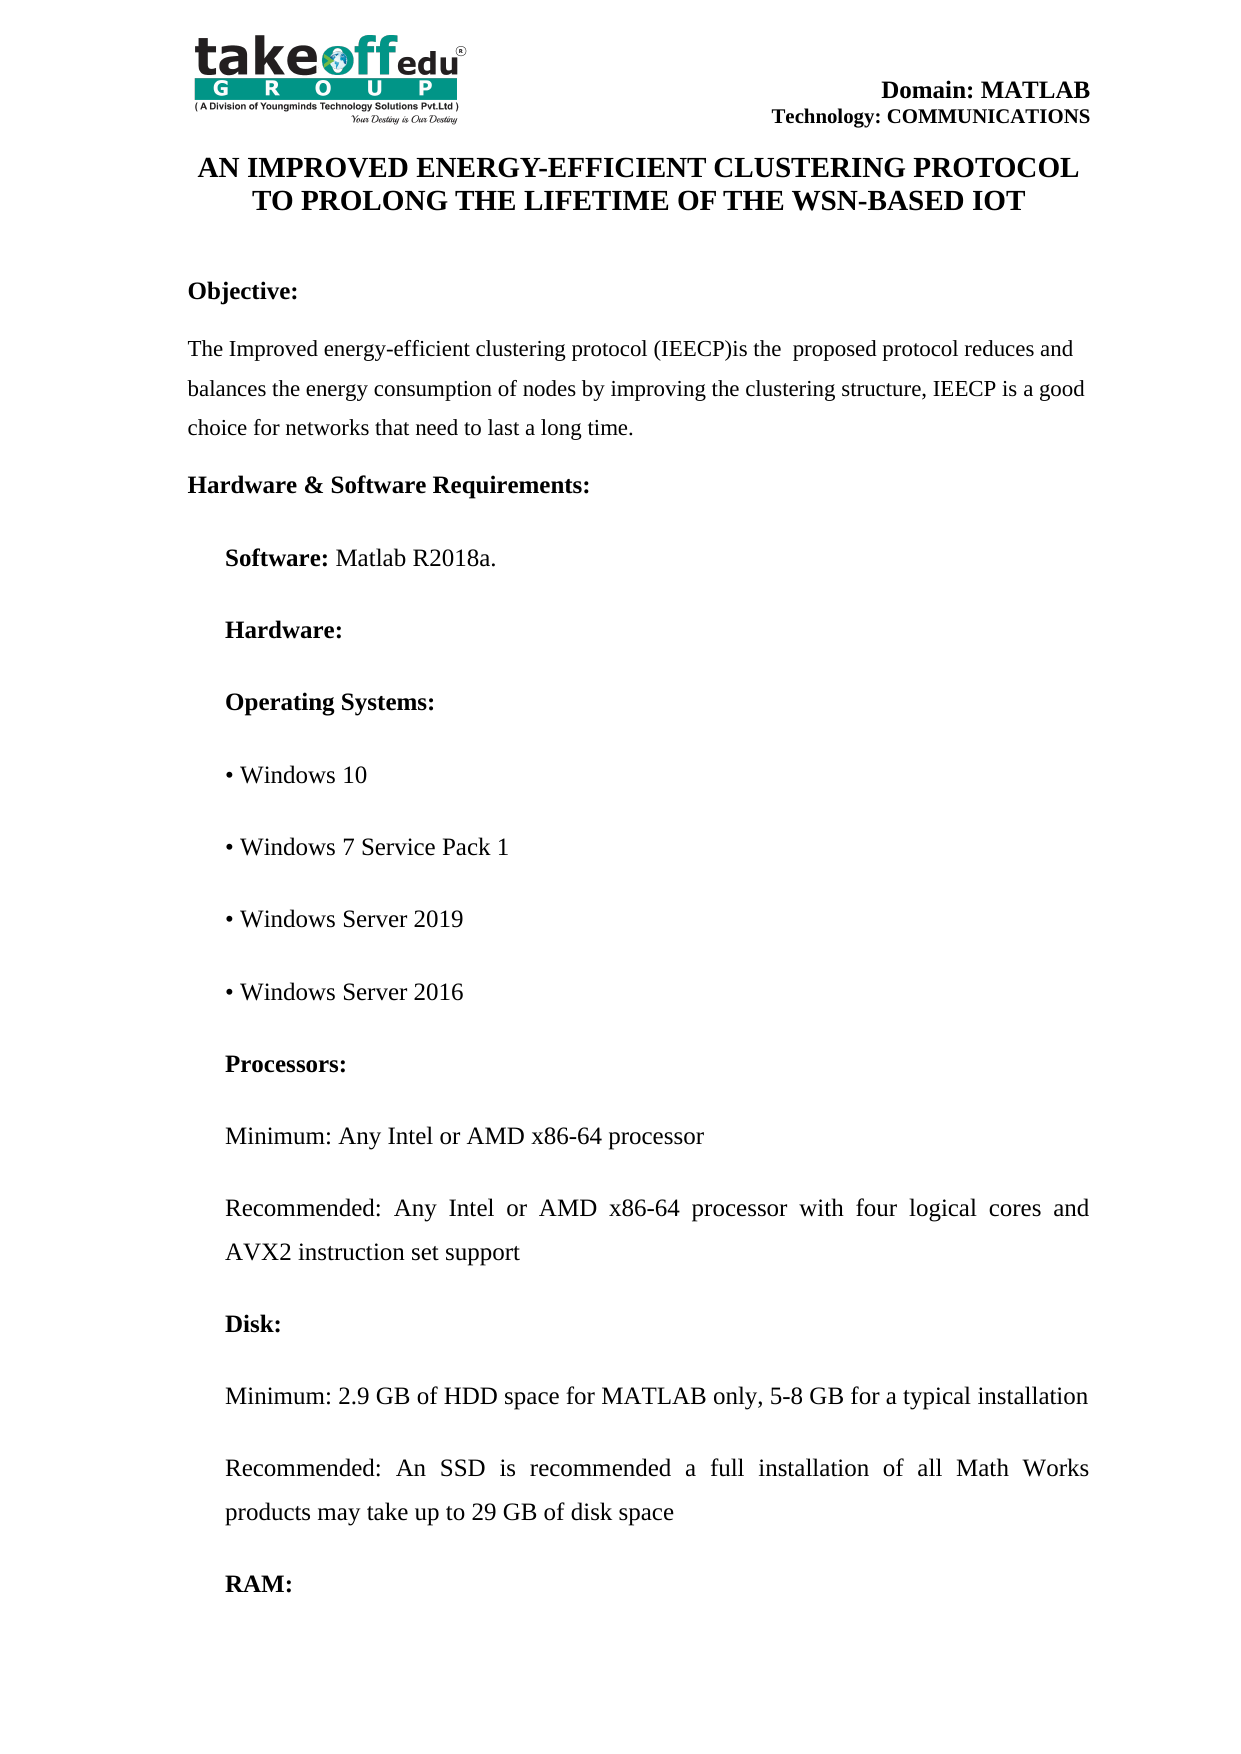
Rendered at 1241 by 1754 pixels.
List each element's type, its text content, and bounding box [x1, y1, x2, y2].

text RAM: [225, 1569, 1090, 1598]
text Minimum: 2.9 GB of HDD space for MATLAB only, 5-8 GB for a typical installation [225, 1381, 1090, 1410]
text TO PROLONG THE LIFETIME OF THE WSN-BASED IOT [187, 183, 1090, 217]
text Software: Matlab R2018a. [225, 543, 1090, 572]
text Operating Systems: [225, 687, 1090, 716]
picture [187, 35, 471, 138]
text Disk: [225, 1309, 1090, 1338]
text Hardware & Software Requirements: [187, 471, 1090, 499]
text Objective: [187, 276, 1090, 304]
text • Windows 10 [225, 760, 1090, 788]
text Recommended: Any Intel or AMD x86-64 processor with four logical cores and AVX2 instruction set support [225, 1193, 1090, 1265]
text • Windows Server 2016 [225, 977, 1090, 1005]
text Processors: [225, 1049, 1090, 1078]
text • Windows 7 Service Pack 1 [225, 832, 1090, 861]
text Recommended: An SSD is recommended a full installation of all Math Works products may take up to 29 GB of disk space [225, 1453, 1090, 1525]
text Hardware: [225, 615, 1090, 644]
text AN IMPROVED ENERGY-EFFICIENT CLUSTERING PROTOCOL [187, 150, 1090, 183]
text Minimum: Any Intel or AMD x86-64 processor [225, 1121, 1090, 1150]
text • Windows Server 2019 [225, 904, 1090, 933]
text The Improved energy-efficient clustering protocol (IEECP)is the proposed protocol reduces and balances the energy consumption of nodes by improving the clustering structure, IEECP is a good choice for networks that need to last a long time. [187, 336, 1090, 441]
